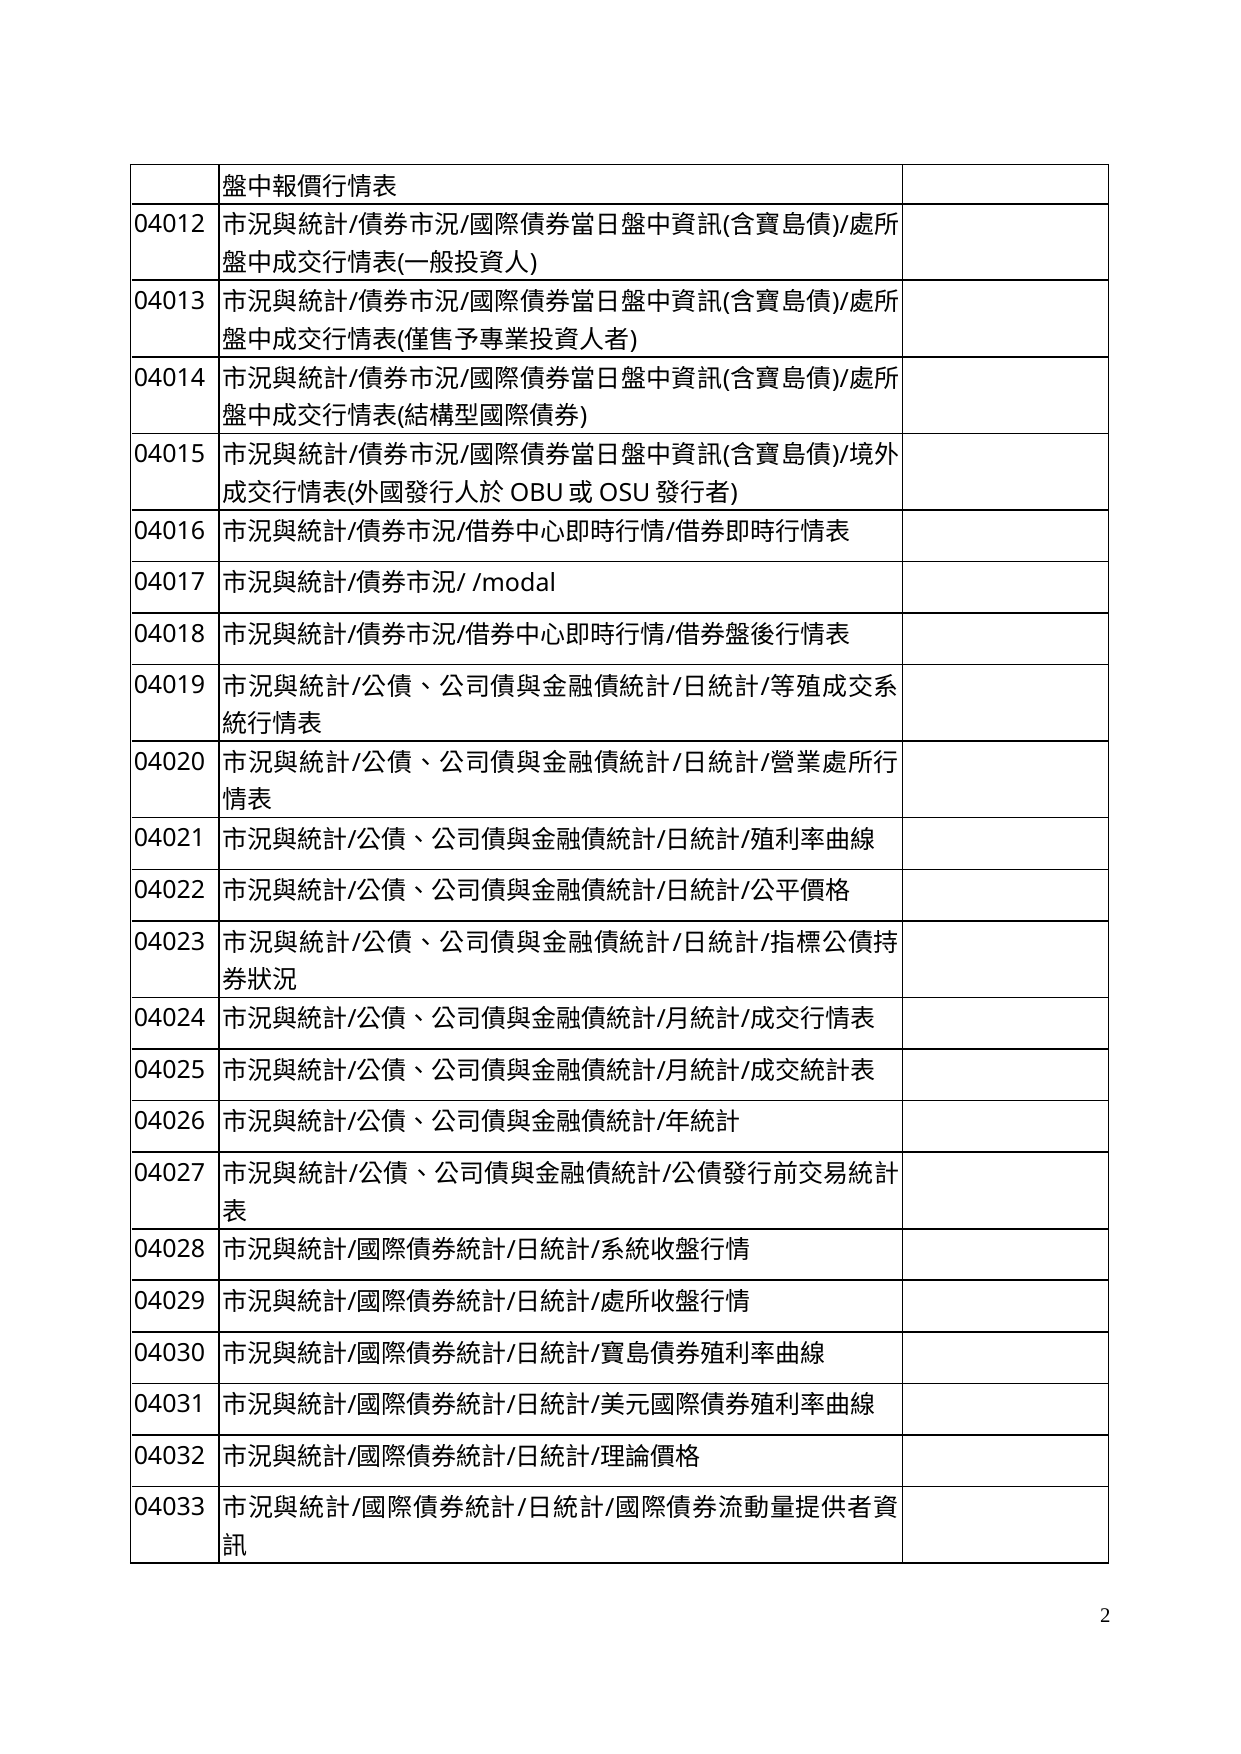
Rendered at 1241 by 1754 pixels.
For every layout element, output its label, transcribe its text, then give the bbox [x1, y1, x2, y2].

table_cell [131, 998, 218, 1048]
table_cell [903, 1050, 1108, 1100]
table_cell [131, 1487, 218, 1562]
table_cell 市況與統計/公債、公司債與金融債統計/日統計/營業處所行情表 [220, 742, 902, 817]
table_cell [903, 665, 1108, 740]
table_cell [131, 665, 218, 740]
table_cell [131, 357, 218, 432]
table_cell 市況與統計/國際債券統計/日統計/國際債券流動量提供者資訊 [220, 1487, 902, 1562]
table_cell [903, 358, 1108, 432]
table_cell 市況與統計/債券市況/國際債券當日盤中資訊(含寶島債)/處所盤中成交行情表(僅售予專業投資人者) [220, 281, 902, 356]
table_cell [903, 1333, 1108, 1382]
table_cell 市況與統計/債券市況/國際債券當日盤中資訊(含寶島債)/境外成交行情表(外國發行人於OBU或OSU發行者) [220, 434, 902, 509]
table_cell [903, 1281, 1108, 1331]
table_cell [903, 1153, 1108, 1228]
table_cell [903, 998, 1108, 1048]
table_cell [903, 434, 1108, 509]
table_cell 市況與統計/國際債券統計/日統計/處所收盤行情 [220, 1281, 902, 1331]
table_cell [131, 1384, 218, 1434]
table_cell [903, 614, 1108, 664]
table_cell 市況與統計/公債、公司債與金融債統計/日統計/殖利率曲線 [220, 818, 902, 868]
table_cell [131, 1435, 218, 1486]
table_cell [903, 281, 1108, 356]
table_cell [903, 870, 1108, 920]
table_cell [131, 204, 218, 279]
table_cell [903, 742, 1108, 817]
table_cell [903, 205, 1108, 279]
table_cell [131, 870, 218, 920]
table_cell 市況與統計/債券市況/國際債券當日盤中資訊(含寶島債)/處所盤中成交行情表(一般投資人) [220, 205, 902, 279]
table_cell 市況與統計/債券市況/借券中心即時行情/借券即時行情表 [220, 511, 902, 561]
table_cell [131, 280, 218, 356]
table_cell 市況與統計/公債、公司債與金融債統計/年統計 [220, 1101, 902, 1151]
table_cell [131, 165, 218, 203]
table_cell 市況與統計/國際債券統計/日統計/系統收盤行情 [220, 1230, 902, 1279]
table_cell 市況與統計/債券市況/國際債券當日盤中資訊(含寶島債)/處所盤中成交行情表(結構型國際債券) [220, 358, 902, 432]
table_cell [131, 741, 218, 817]
table_cell 市況與統計/公債、公司債與金融債統計/月統計/成交行情表 [220, 998, 902, 1048]
table_cell [131, 818, 218, 868]
table_cell [903, 1101, 1108, 1151]
table_cell [131, 562, 218, 612]
table_cell [903, 511, 1108, 561]
table_cell 市況與統計/債券市況/ /modal [220, 562, 902, 612]
table_cell [131, 434, 218, 509]
table_cell [903, 1436, 1108, 1486]
table_cell [131, 510, 218, 561]
table_cell 市況與統計/公債、公司債與金融債統計/日統計/指標公債持券狀況 [220, 922, 902, 997]
table_cell [903, 1487, 1108, 1562]
table_cell [131, 1152, 218, 1228]
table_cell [220, 165, 902, 203]
table_cell [131, 1049, 218, 1100]
table_cell 市況與統計/國際債券統計/日統計/寶島債券殖利率曲線 [220, 1333, 902, 1382]
table_cell 市況與統計/國際債券統計/日統計/理論價格 [220, 1436, 902, 1486]
table_cell 市況與統計/公債、公司債與金融債統計/日統計/等殖成交系統行情表 [220, 665, 902, 740]
table_cell [903, 562, 1108, 612]
table_cell [903, 922, 1108, 997]
table_cell [131, 1332, 218, 1382]
table_cell 市況與統計/公債、公司債與金融債統計/月統計/成交統計表 [220, 1050, 902, 1100]
table_cell 市況與統計/國際債券統計/日統計/美元國際債券殖利率曲線 [220, 1384, 902, 1434]
table_cell [903, 818, 1108, 868]
table_cell [131, 921, 218, 997]
table_cell 市況與統計/債券市況/借券中心即時行情/借券盤後行情表 [220, 614, 902, 664]
table_cell [131, 1101, 218, 1151]
table_cell [131, 613, 218, 664]
table_cell [903, 1384, 1108, 1434]
table_cell [903, 165, 1108, 203]
table_cell [903, 1230, 1108, 1279]
table_cell [131, 1280, 218, 1331]
table_cell 市況與統計/公債、公司債與金融債統計/公債發行前交易統計表 [220, 1153, 902, 1228]
table_cell 市況與統計/公債、公司債與金融債統計/日統計/公平價格 [220, 870, 902, 920]
table_cell [131, 1229, 218, 1279]
